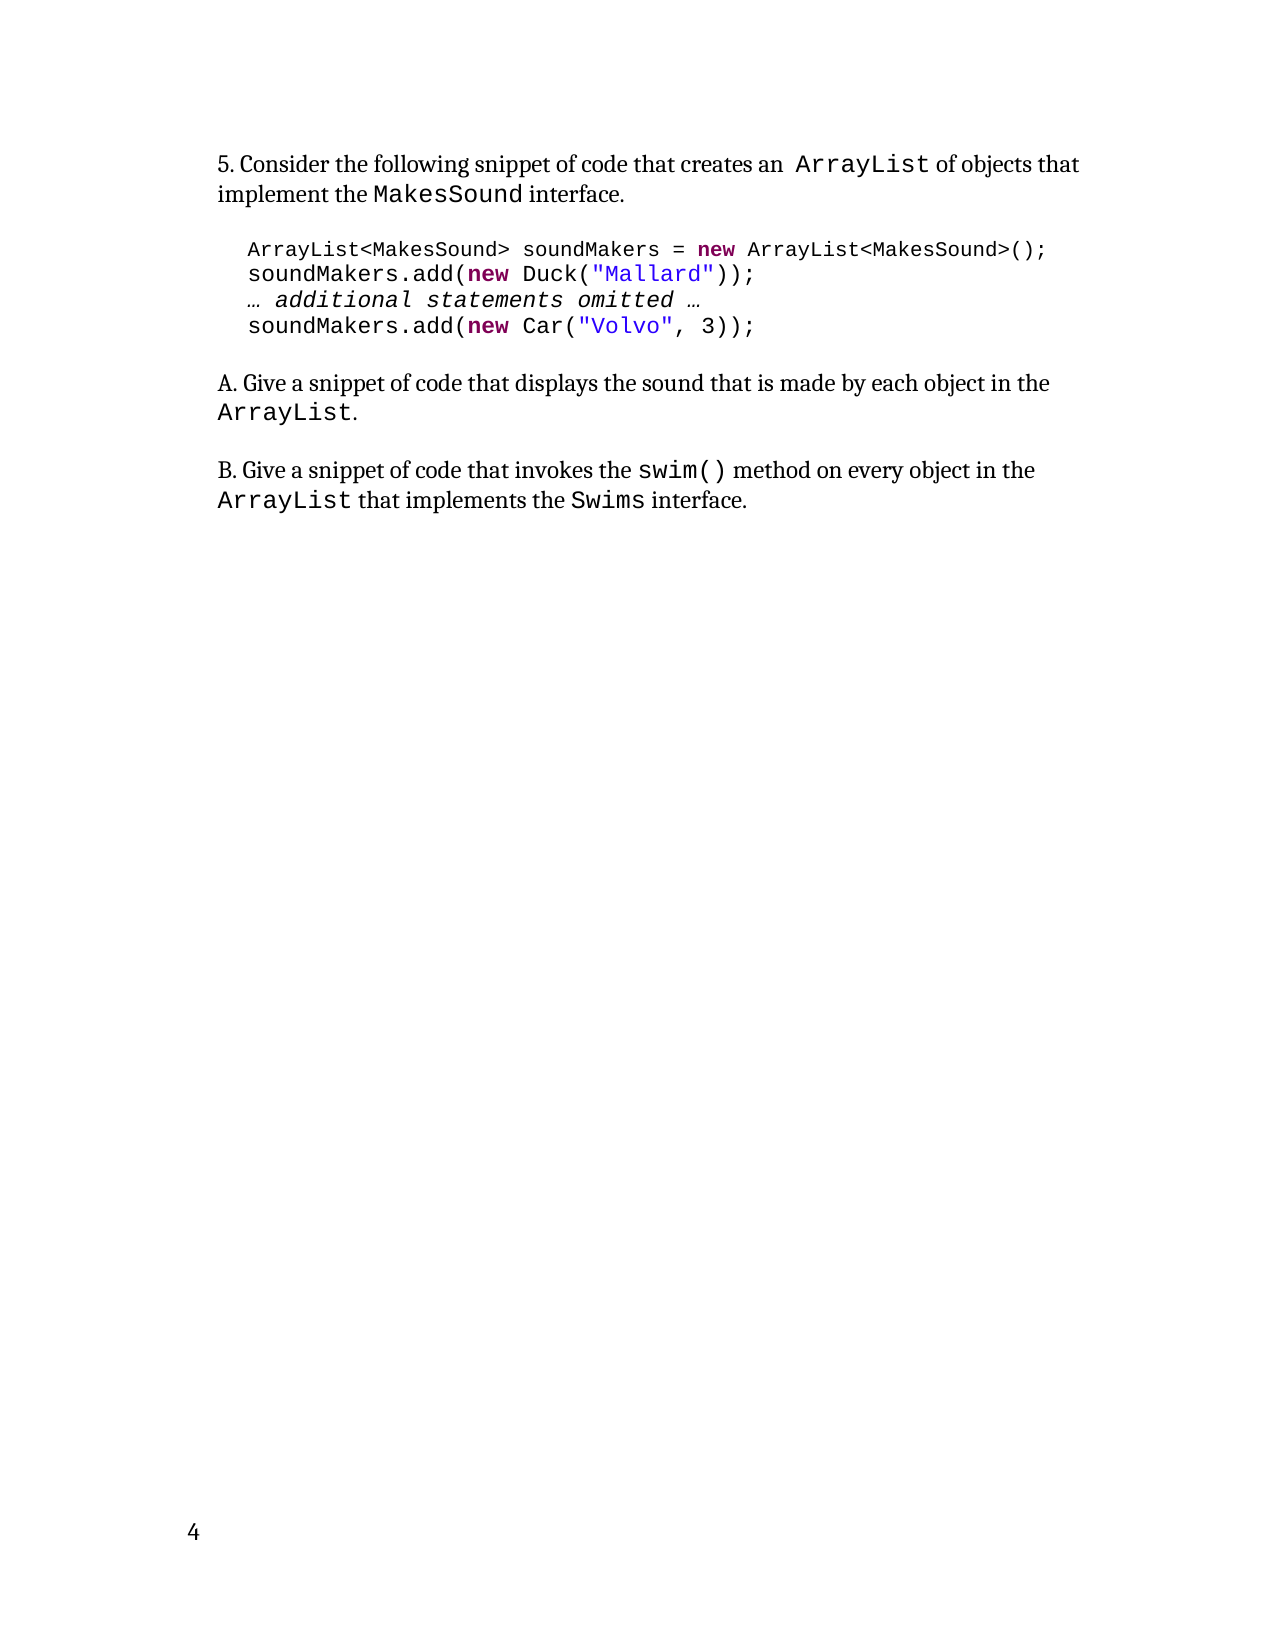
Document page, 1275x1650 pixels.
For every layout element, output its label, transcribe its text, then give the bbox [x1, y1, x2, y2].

text A. Give a snippet of code that displays the sound that is made by each object in the ArrayList. [217, 369, 1087, 428]
text 5. Consider the following snippet of code that creates an ArrayList of objects that implement the MakesSound interface. [217, 150, 1087, 210]
text soundMakers.add(new Car("Volvo", 3)); [217, 314, 1087, 340]
text … additional statements omitted … [217, 288, 1087, 314]
text soundMakers.add(new Duck("Mallard")); [217, 262, 1087, 288]
text ArrayList<MakesSound> soundMakers = new ArrayList<MakesSound>(); [217, 239, 1087, 262]
text B. Give a snippet of code that invokes the swim() method on every object in the ArrayList that implements the Swims interface. [217, 456, 1087, 516]
